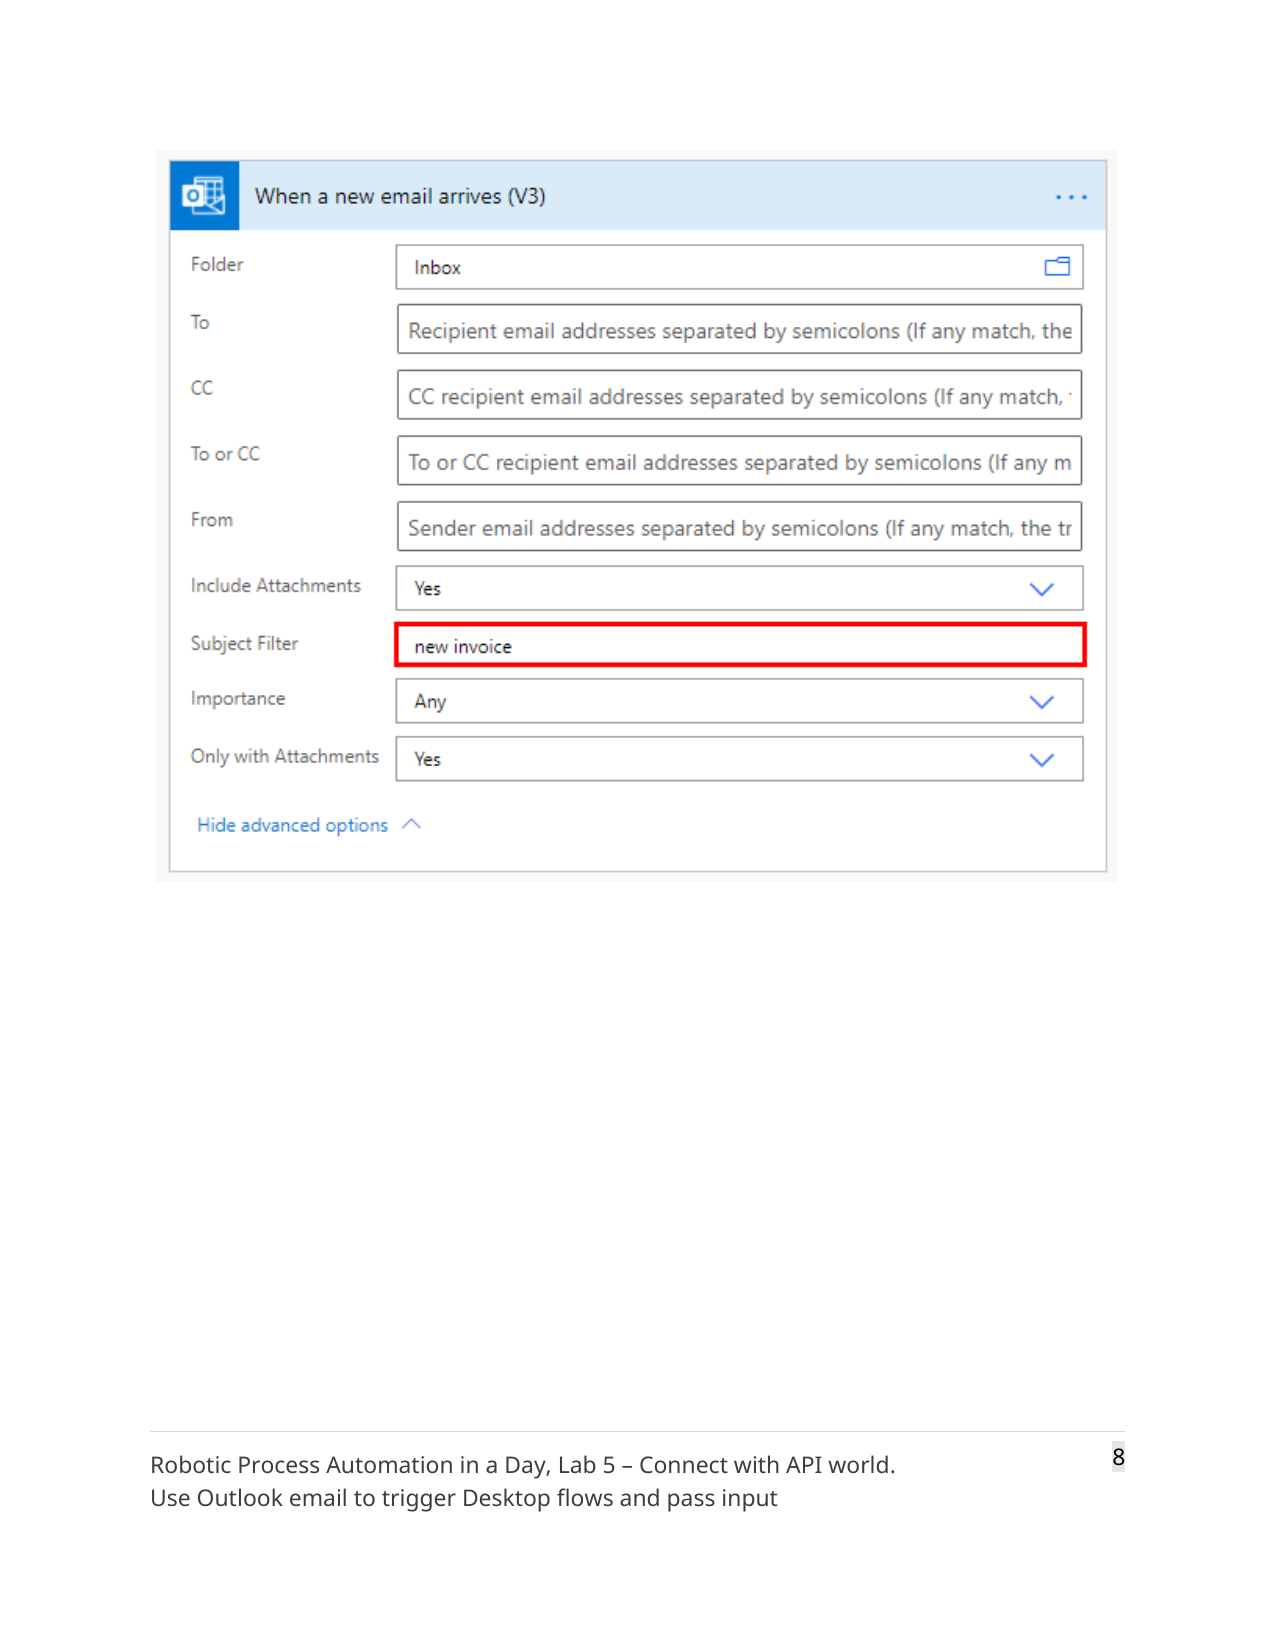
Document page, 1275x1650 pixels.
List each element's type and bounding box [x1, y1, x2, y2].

picture [156, 150, 1117, 882]
